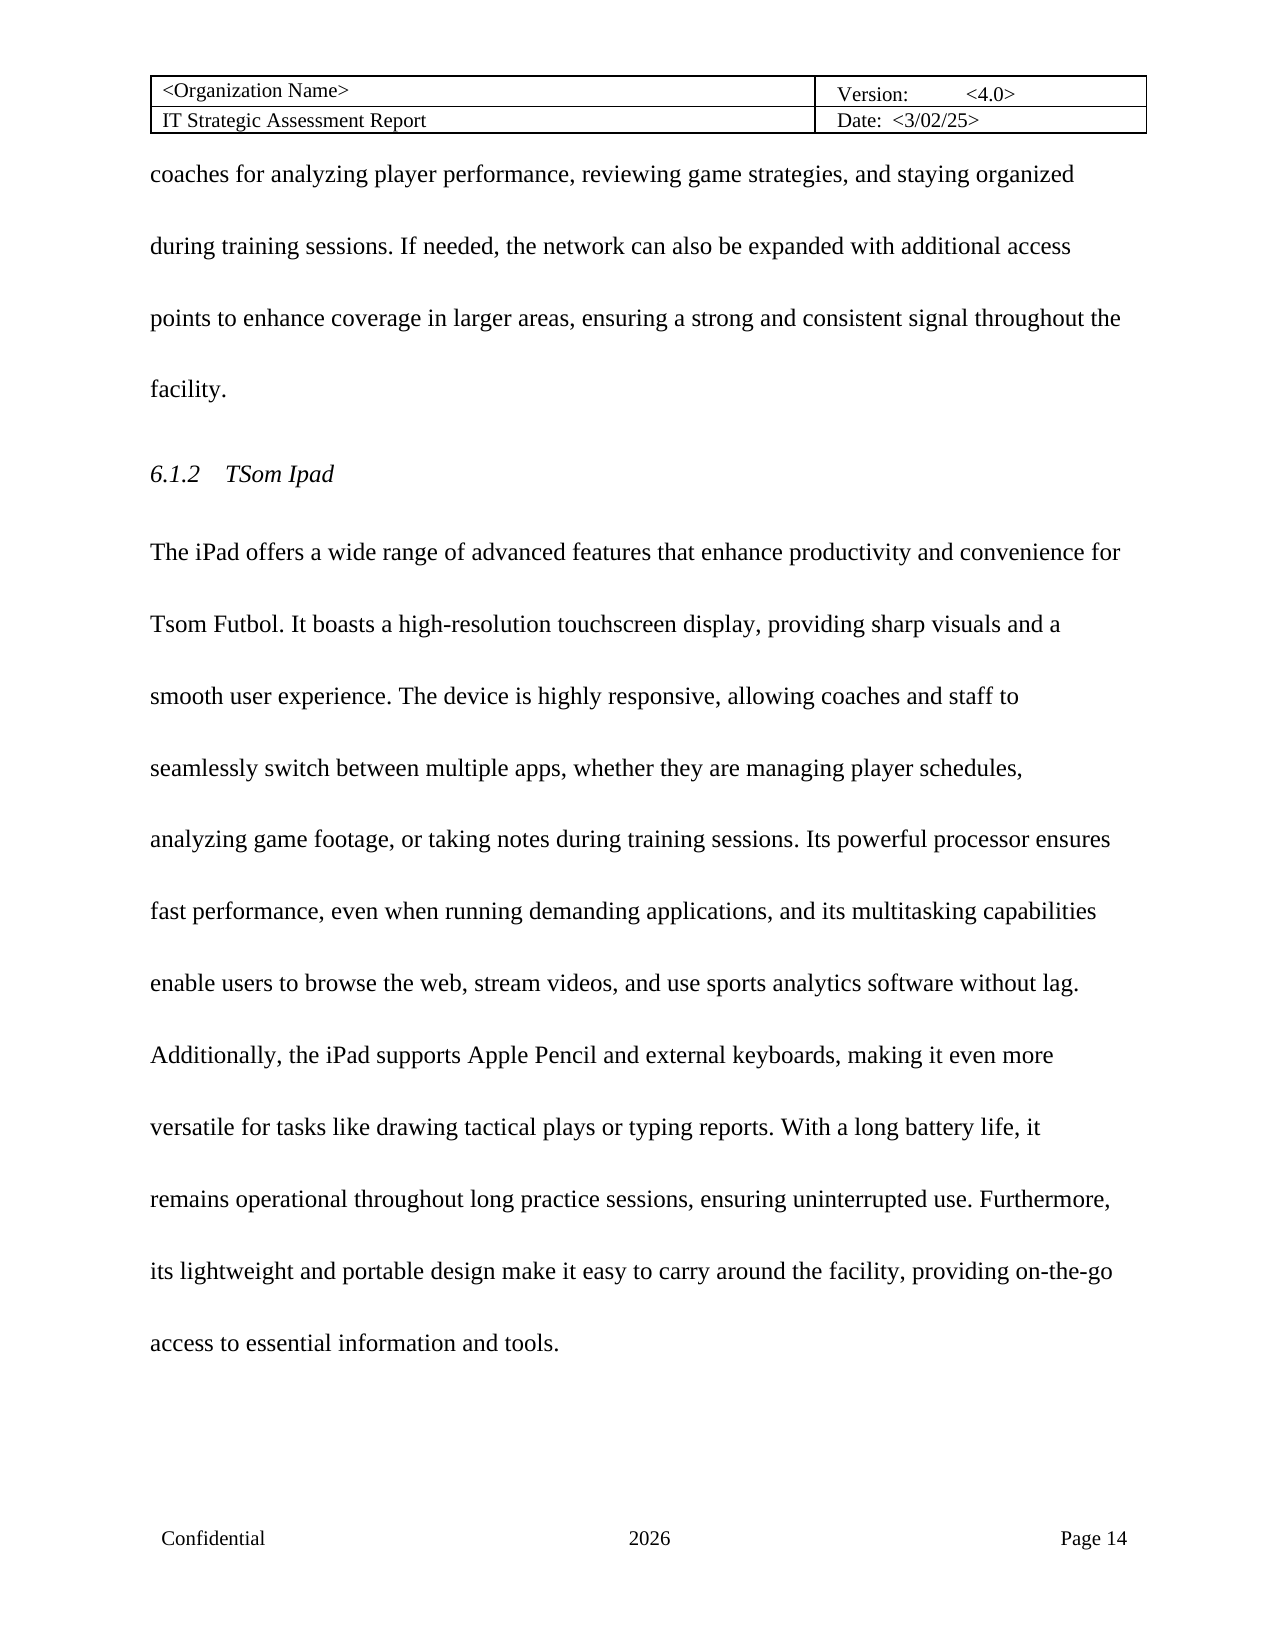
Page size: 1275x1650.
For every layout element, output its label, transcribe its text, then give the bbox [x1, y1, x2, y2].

subtitle TSom Ipad [150, 459, 1125, 488]
text The iPad offers a wide range of advanced features that enhance productivity and convenience for Tsom Futbol. It boasts a high-resolution touchscreen display, providing sharp visuals and a smooth user experience. The device is highly responsive, allowing coaches and staff to seamlessly switch between multiple apps, whether they are managing player schedules, analyzing game footage, or taking notes during training sessions. Its powerful processor ensures fast performance, even when running demanding applications, and its multitasking capabilities enable users to browse the web, stream videos, and use sports analytics software without lag. Additionally, the iPad supports Apple Pencil and external keyboards, making it even more versatile for tasks like drawing tactical plays or typing reports. With a long battery life, it remains operational throughout long practice sessions, ensuring uninterrupted use. Furthermore, its lightweight and portable design make it easy to carry around the facility, providing on-the-go access to essential information and tools. [150, 537, 1125, 1356]
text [150, 159, 1125, 403]
